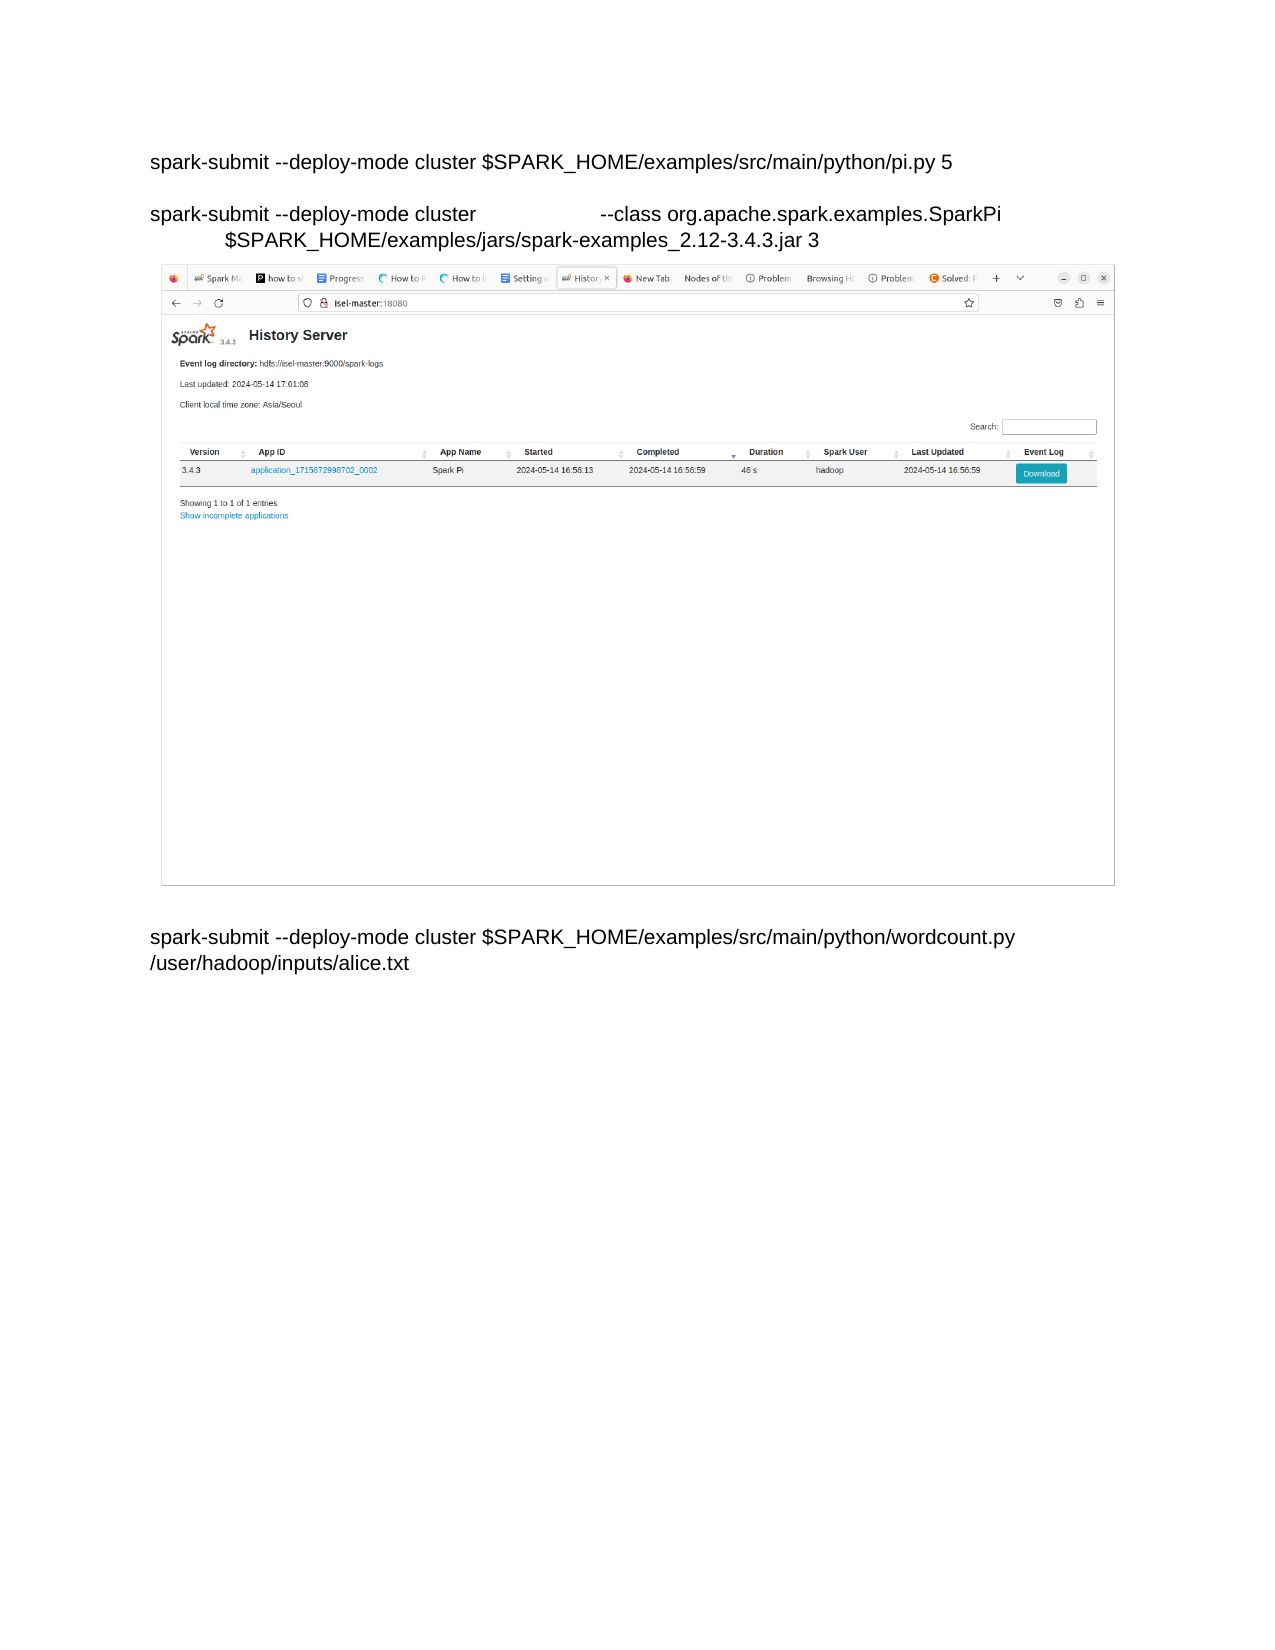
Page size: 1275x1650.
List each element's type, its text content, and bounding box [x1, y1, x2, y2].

text spark-submit --deploy-mode cluster $SPARK_HOME/examples/src/main/python/pi.py 5 [150, 150, 1125, 174]
picture [150, 253, 1125, 897]
text spark-submit --deploy-mode cluster $SPARK_HOME/examples/src/main/python/wordcount.py /user/hadoop/inputs/alice.txt [150, 925, 1125, 975]
text spark-submit --deploy-mode cluster --class org.apache.spark.examples.SparkPi $SPARK_HOME/examples/jars/spark-examples_2.12-3.4.3.jar 3 [150, 202, 1125, 251]
